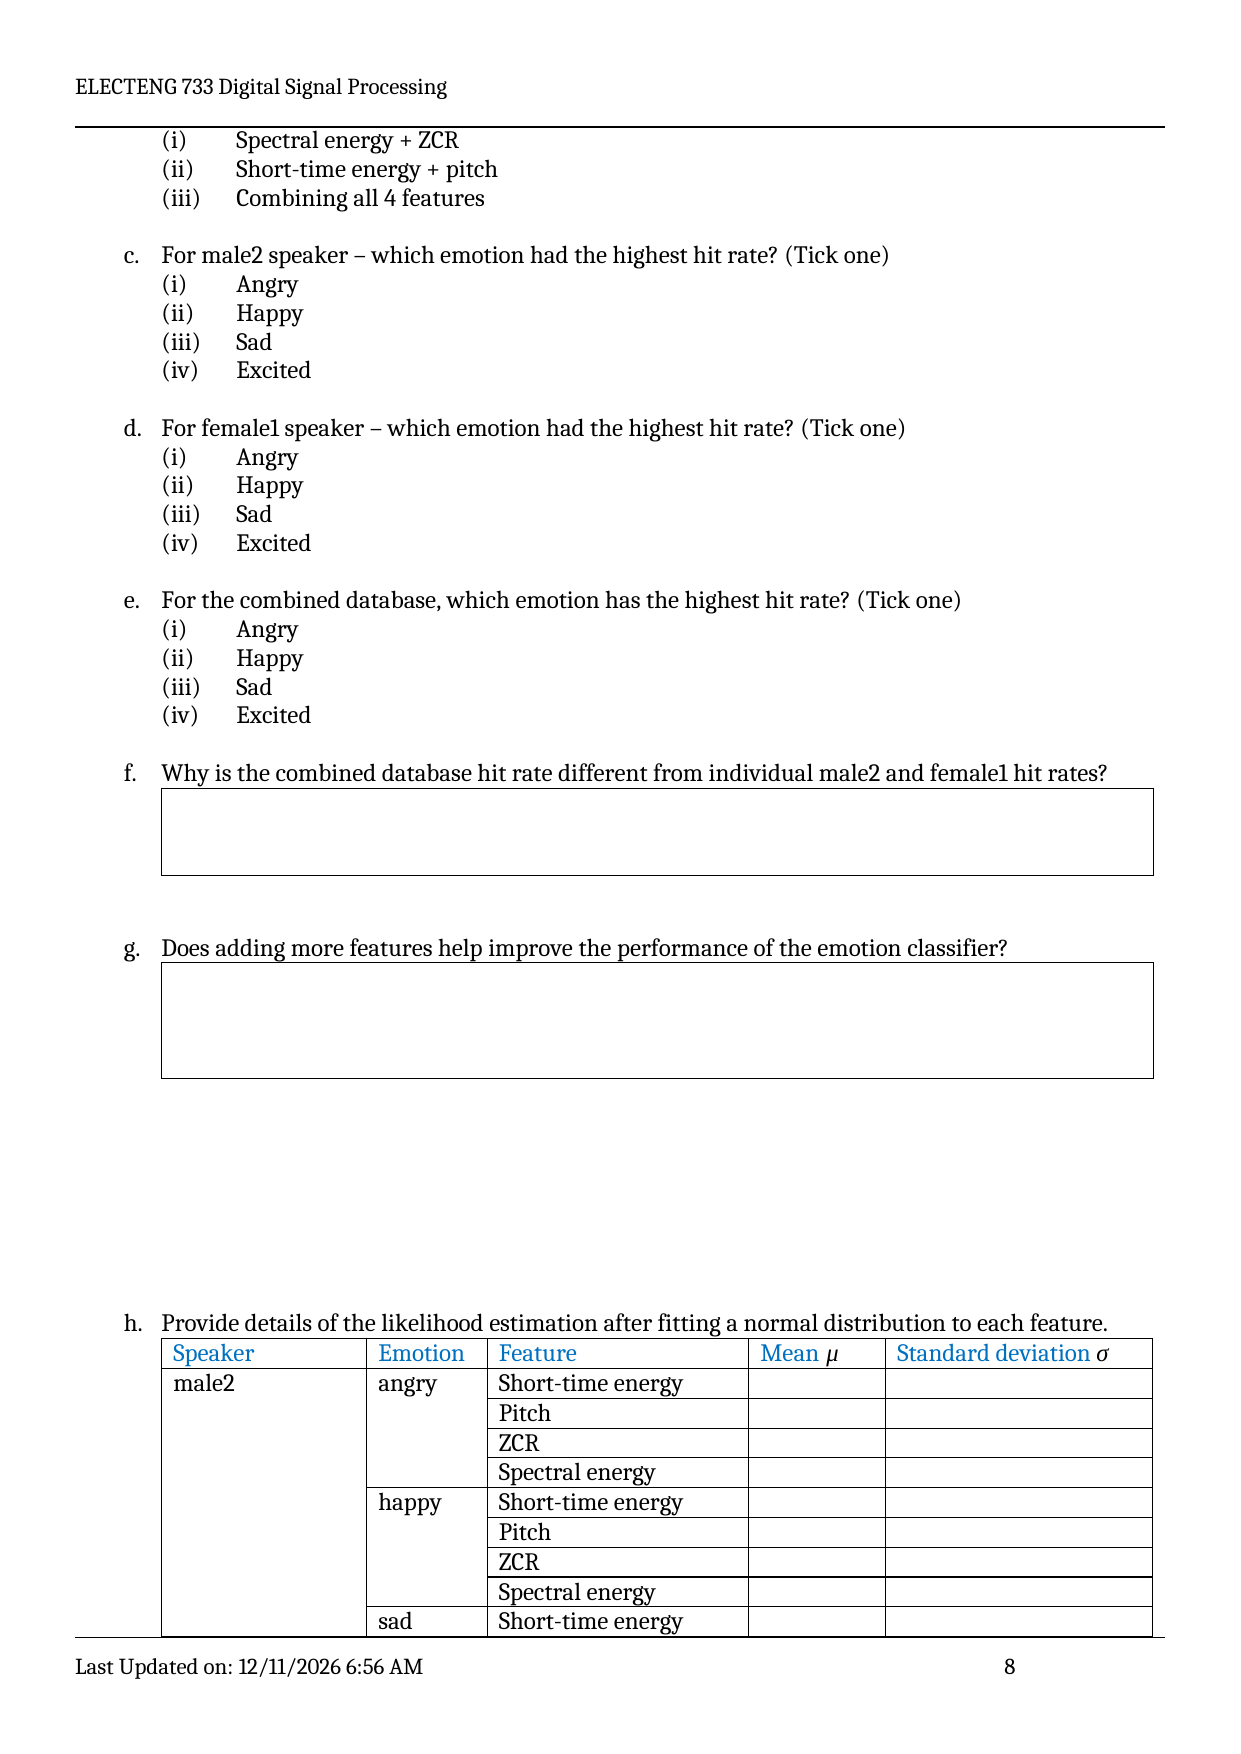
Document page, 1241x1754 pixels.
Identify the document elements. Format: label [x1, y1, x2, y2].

table_cell [75, 128, 1165, 1637]
